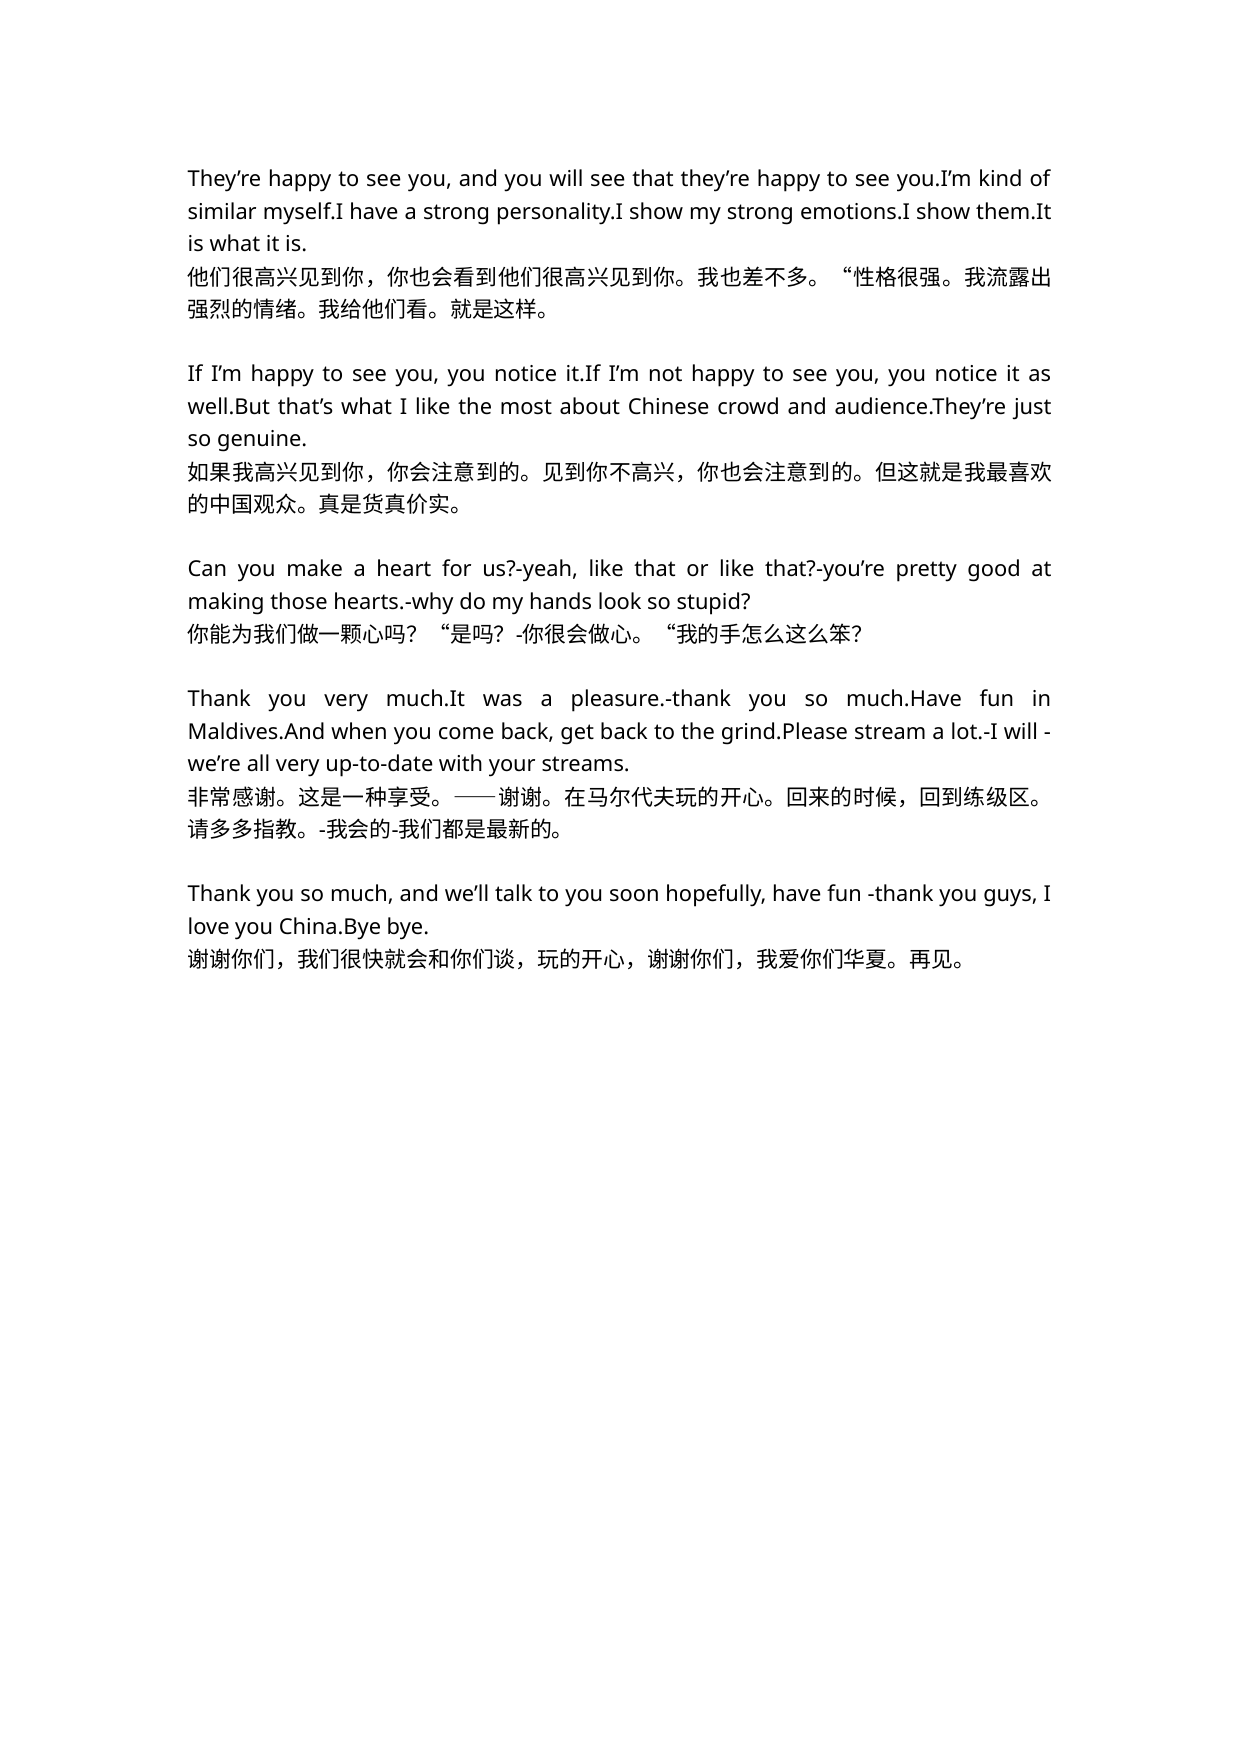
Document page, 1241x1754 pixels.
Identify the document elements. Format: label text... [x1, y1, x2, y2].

text Can you make a heart for us?-yeah, like that or like that?-you’re pretty good at making those hearts.-why do my hands look so stupid? [187, 552, 1053, 617]
text 他们很高兴见到你，你也会看到他们很高兴见到你。我也差不多。“性格很强。我流露出强烈的情绪。我给他们看。就是这样。 [187, 259, 1053, 324]
text 如果我高兴见到你，你会注意到的。见到你不高兴，你也会注意到的。但这就是我最喜欢的中国观众。真是货真价实。 [187, 454, 1053, 519]
text 你能为我们做一颗心吗？“是吗？-你很会做心。“我的手怎么这么笨？ [187, 617, 1053, 649]
text 谢谢你们，我们很快就会和你们谈，玩的开心，谢谢你们，我爱你们华夏。再见。 [187, 942, 1053, 974]
text 非常感谢。这是一种享受。——谢谢。在马尔代夫玩的开心。回来的时候，回到练级区。请多多指教。-我会的-我们都是最新的。 [187, 779, 1053, 844]
text Thank you very much.It was a pleasure.-thank you so much.Have fun in Maldives.And when you come back, get back to the grind.Please stream a lot.-I will -we’re all very up-to-date with your streams. [187, 682, 1053, 779]
text They’re happy to see you, and you will see that they’re happy to see you.I’m kind of similar myself.I have a strong personality.I show my strong emotions.I show them.It is what it is. [187, 162, 1053, 259]
text If I’m happy to see you, you notice it.If I’m not happy to see you, you notice it as well.But that’s what I like the most about Chinese crowd and audience.They’re just so genuine. [187, 357, 1053, 454]
text Thank you so much, and we’ll talk to you soon hopefully, have fun -thank you guys, I love you China.Bye bye. [187, 877, 1053, 942]
